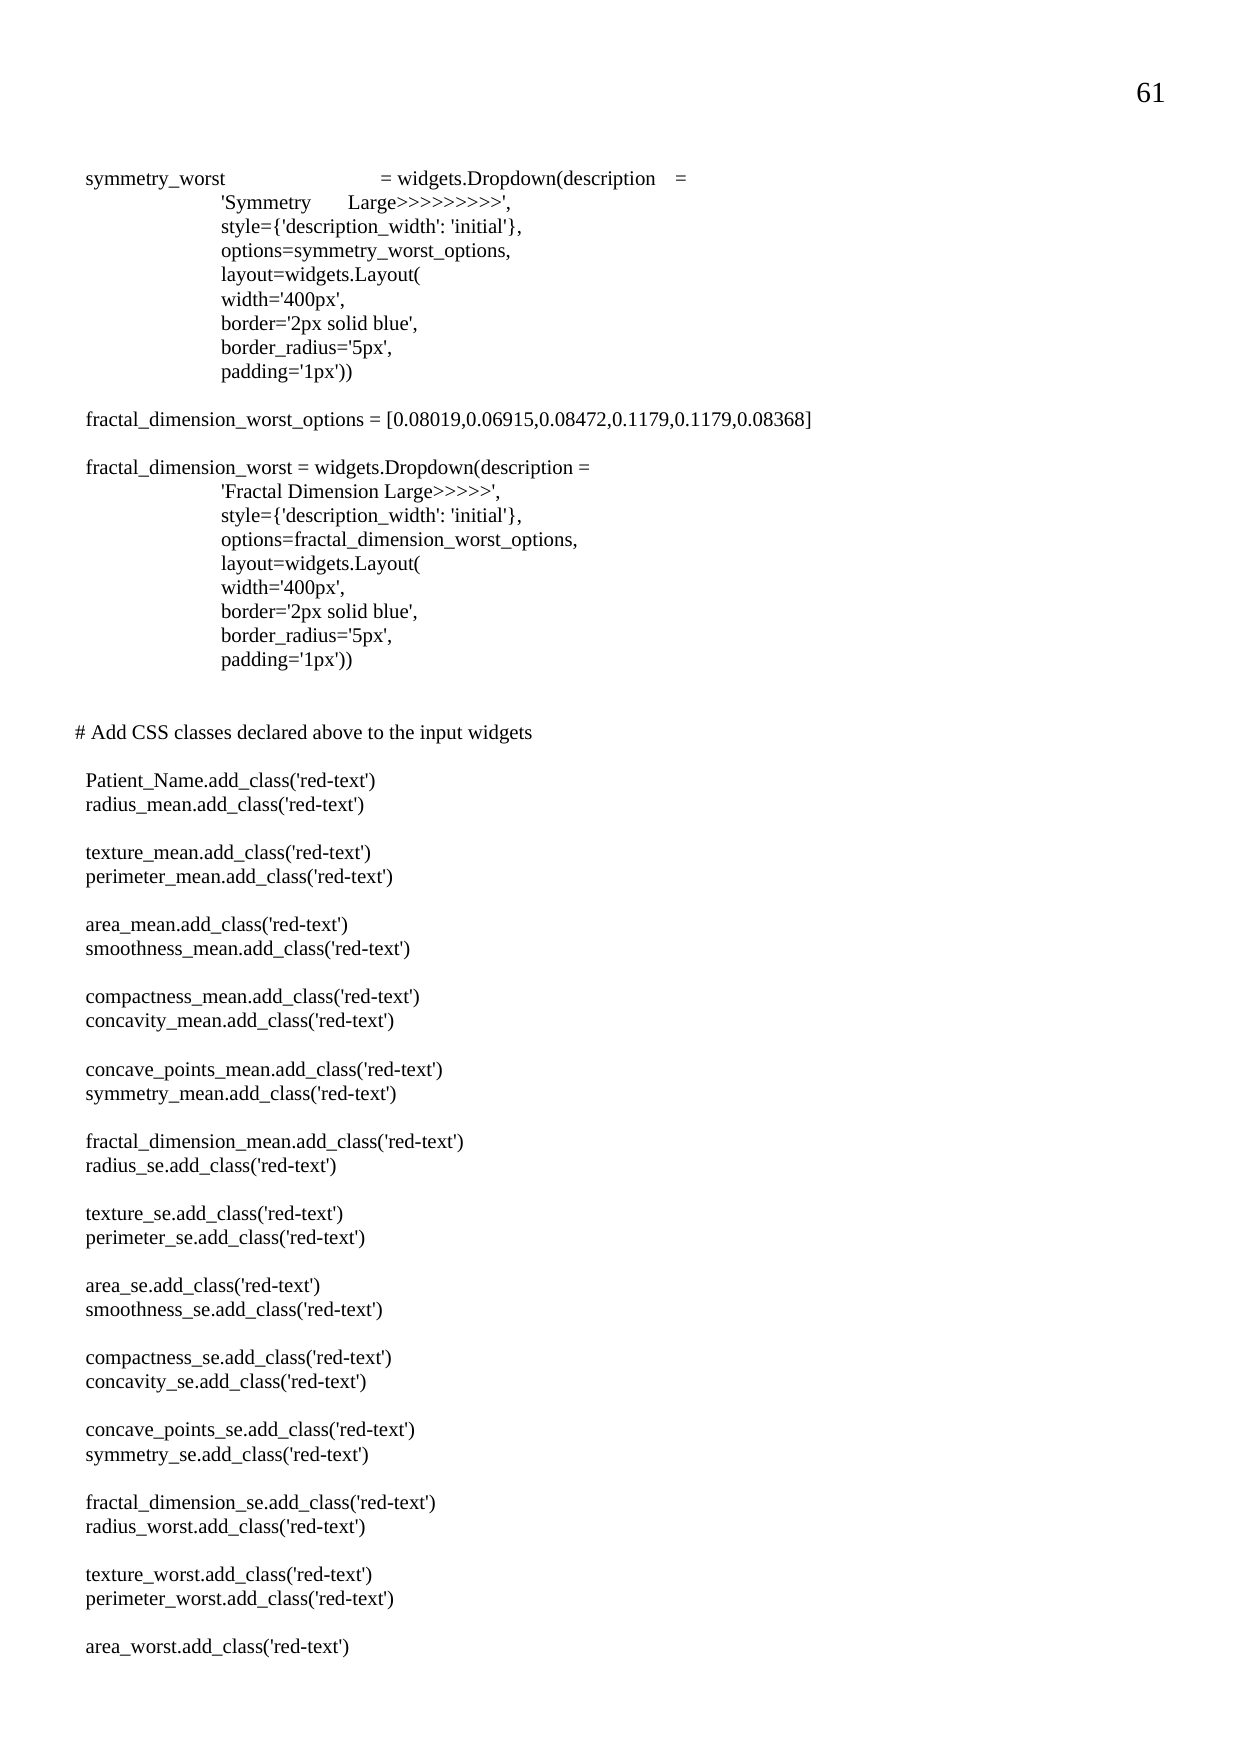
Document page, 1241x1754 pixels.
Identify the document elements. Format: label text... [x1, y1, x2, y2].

text smoothness_mean.add_class('red-text') [75, 936, 1165, 960]
text concave_points_mean.add_class('red-text') [75, 1056, 1165, 1081]
text Patient_Name.add_class('red-text') [75, 768, 1165, 792]
text width='400px', [75, 286, 1165, 311]
text layout=widgets.Layout( [75, 551, 1165, 575]
text radius_se.add_class('red-text') [75, 1153, 1165, 1177]
text perimeter_se.add_class('red-text') [75, 1225, 1165, 1249]
text style={'description_width': 'initial'}, [75, 503, 1165, 527]
text # Add CSS classes declared above to the input widgets [75, 719, 1165, 744]
text radius_mean.add_class('red-text') [75, 792, 1165, 816]
text fractal_dimension_mean.add_class('red-text') [75, 1129, 1165, 1153]
text options=fractal_dimension_worst_options, [75, 527, 1165, 551]
text padding='1px')) [75, 647, 1165, 671]
text fractal_dimension_se.add_class('red-text') [75, 1489, 1165, 1514]
text area_mean.add_class('red-text') [75, 912, 1165, 936]
text 'Symmetry Large>>>>>>>>>', [75, 190, 1165, 214]
text fractal_dimension_worst_options = [0.08019,0.06915,0.08472,0.1179,0.1179,0.08368] [75, 407, 1165, 431]
text padding='1px')) [75, 359, 1165, 383]
text perimeter_worst.add_class('red-text') [75, 1586, 1165, 1610]
text concavity_se.add_class('red-text') [75, 1369, 1165, 1393]
text layout=widgets.Layout( [75, 262, 1165, 286]
text area_worst.add_class('red-text') [75, 1634, 1165, 1658]
text radius_worst.add_class('red-text') [75, 1514, 1165, 1538]
text fractal_dimension_worst = widgets.Dropdown(description = [75, 455, 1165, 479]
text compactness_se.add_class('red-text') [75, 1345, 1165, 1369]
text border_radius='5px', [75, 334, 1165, 359]
text symmetry_worst = widgets.Dropdown(description = [75, 166, 1165, 190]
text texture_worst.add_class('red-text') [75, 1562, 1165, 1586]
text width='400px', [75, 575, 1165, 599]
text texture_se.add_class('red-text') [75, 1201, 1165, 1225]
text border='2px solid blue', [75, 311, 1165, 334]
text symmetry_mean.add_class('red-text') [75, 1081, 1165, 1104]
text concavity_mean.add_class('red-text') [75, 1008, 1165, 1032]
text concave_points_se.add_class('red-text') [75, 1417, 1165, 1441]
text border='2px solid blue', [75, 599, 1165, 623]
text perimeter_mean.add_class('red-text') [75, 864, 1165, 888]
text 'Fractal Dimension Large>>>>>', [75, 479, 1165, 503]
text area_se.add_class('red-text') [75, 1273, 1165, 1297]
text compactness_mean.add_class('red-text') [75, 984, 1165, 1008]
text options=symmetry_worst_options, [75, 238, 1165, 262]
text smoothness_se.add_class('red-text') [75, 1297, 1165, 1321]
text texture_mean.add_class('red-text') [75, 840, 1165, 864]
text symmetry_se.add_class('red-text') [75, 1441, 1165, 1466]
text border_radius='5px', [75, 623, 1165, 647]
text style={'description_width': 'initial'}, [75, 214, 1165, 238]
